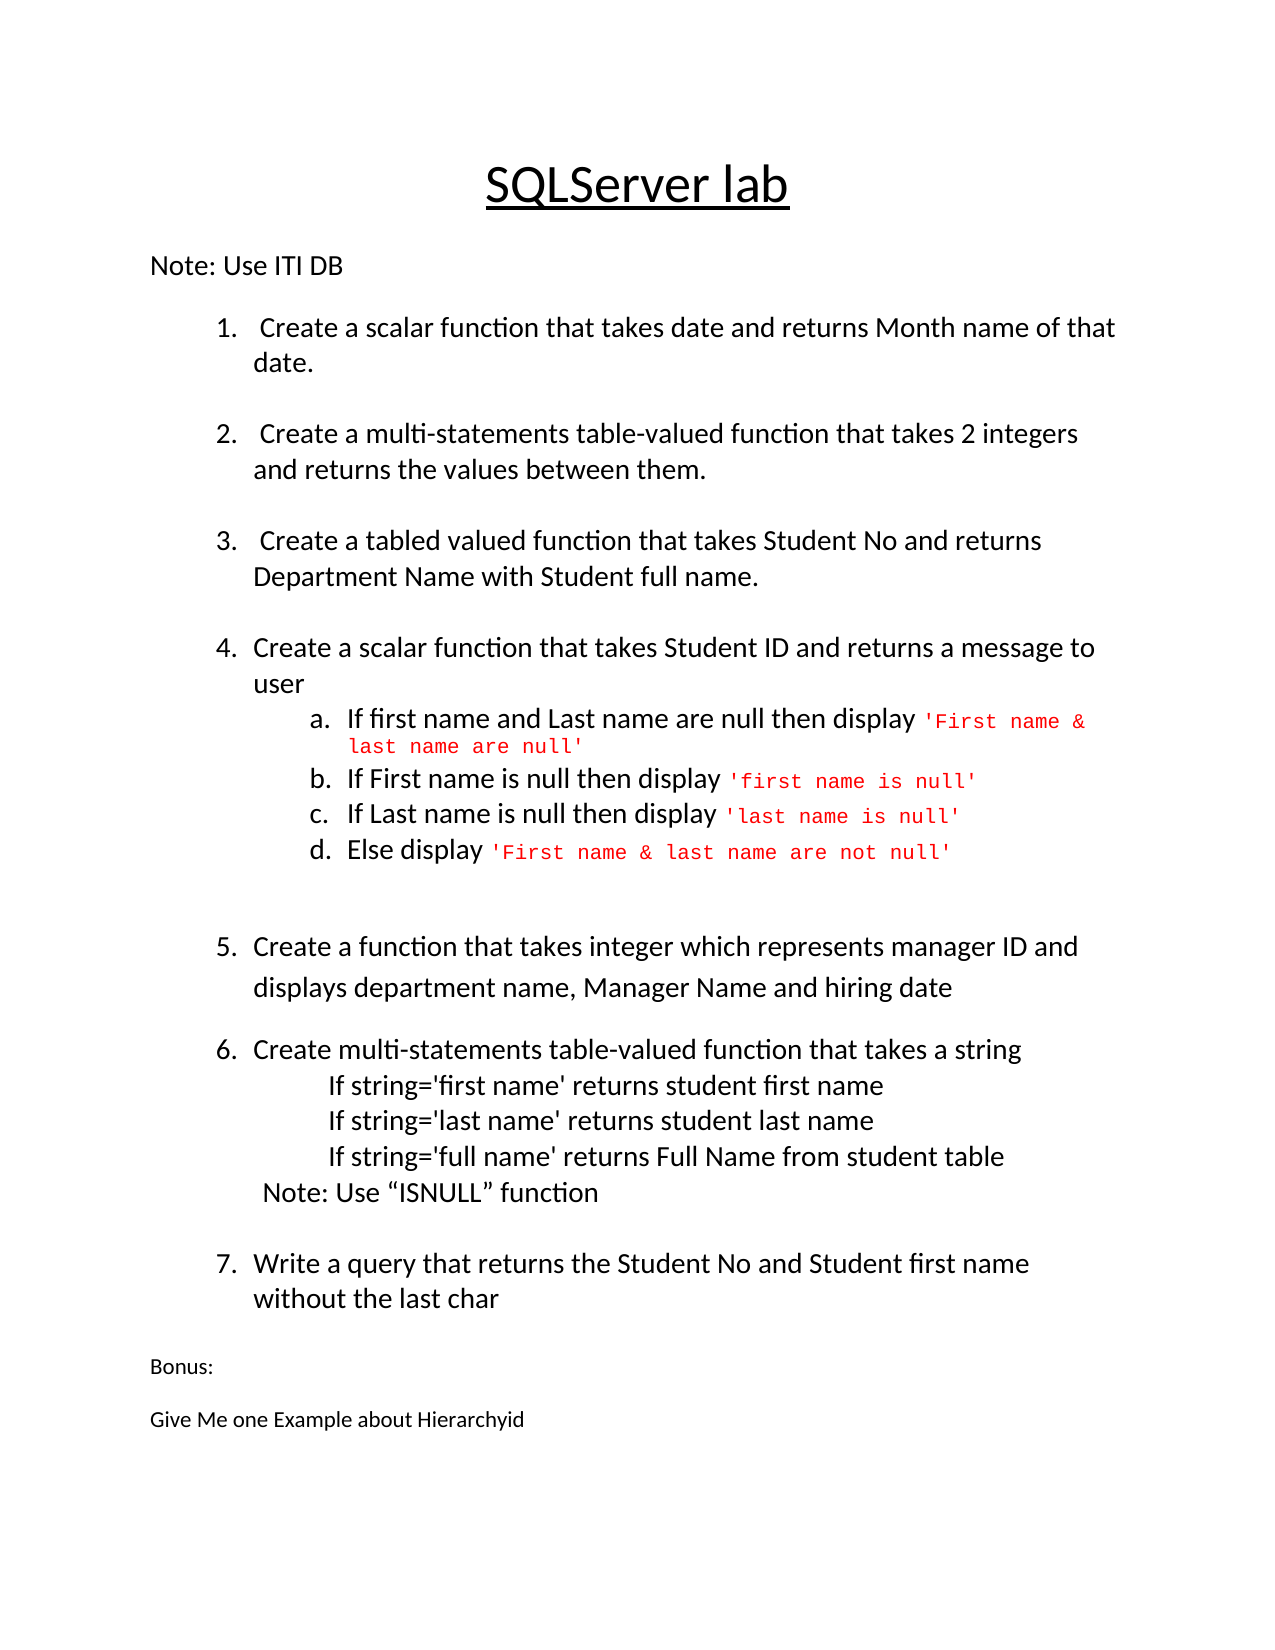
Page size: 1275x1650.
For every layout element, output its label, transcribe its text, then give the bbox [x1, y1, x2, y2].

list Write a query that returns the Student No and Student first name without the last char [216, 1245, 1125, 1316]
text If string='last name' returns student last name [328, 1102, 1125, 1138]
text Note: Use “ISNULL” function [262, 1174, 1125, 1209]
text If string='first name' returns student first name [328, 1067, 1125, 1102]
text Note: Use ITI DB [150, 247, 1125, 282]
text If string='full name' returns Full Name from student table [328, 1138, 1125, 1174]
list Create a tabled valued function that takes Student No and returns Department Name with Student full name. [216, 522, 1125, 594]
list Create a scalar function that takes Student ID and returns a message to user [216, 629, 1125, 701]
list If first name and Last name are null then display 'First name & last name are null' [309, 701, 1125, 760]
list Create a scalar function that takes date and returns Month name of that date. [216, 309, 1125, 380]
list Create a function that takes integer which represents manager ID and displays department name, Manager Name and hiring date [216, 928, 1125, 1005]
list If First name is null then display 'first name is null' [309, 760, 1125, 795]
text Bonus: [150, 1352, 1125, 1380]
list Create multi-statements table-valued function that takes a string [216, 1031, 1125, 1067]
list If Last name is null then display 'last name is null' [309, 795, 1125, 831]
list Else display 'First name & last name are not null' [309, 831, 1125, 867]
text SQLServer lab [150, 150, 1125, 216]
list Create a multi-statements table-valued function that takes 2 integers and returns the values between them. [216, 416, 1125, 487]
text Give Me one Example about Hierarchyid [150, 1405, 1125, 1433]
